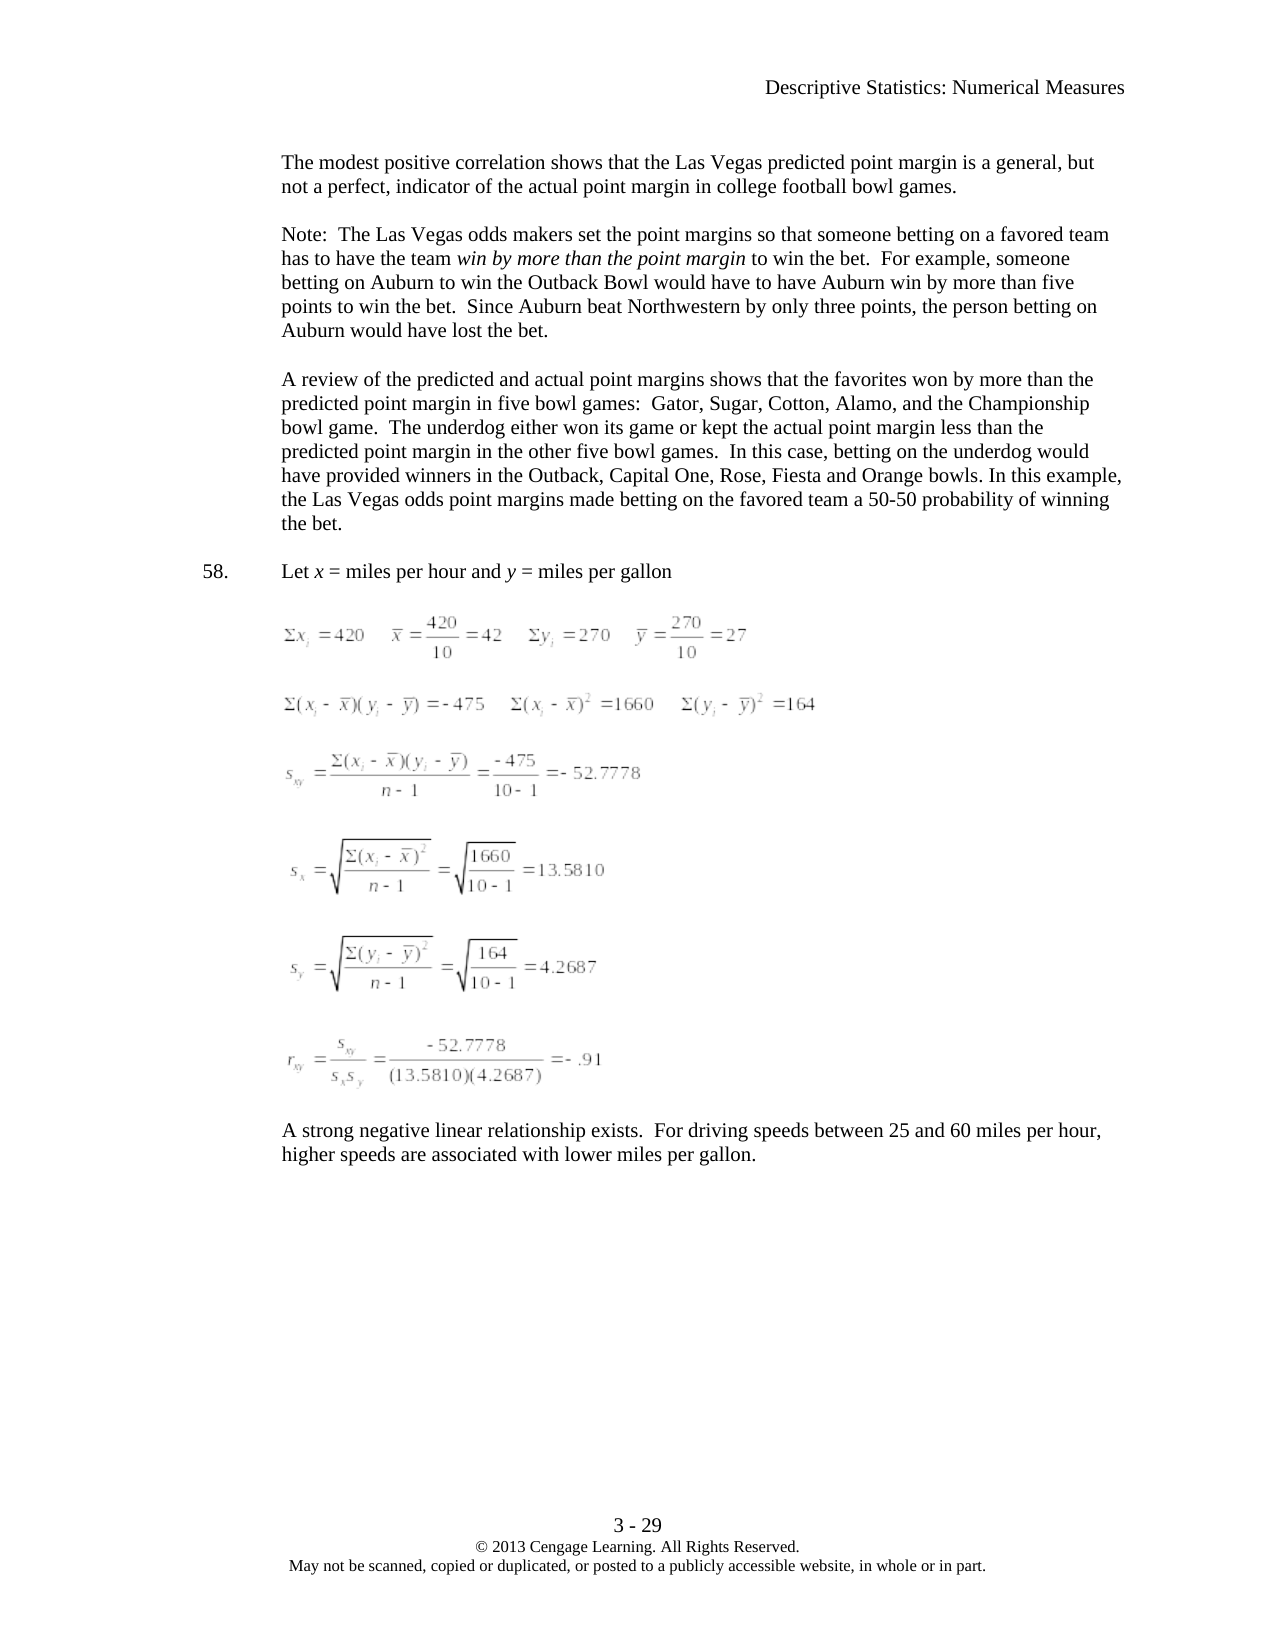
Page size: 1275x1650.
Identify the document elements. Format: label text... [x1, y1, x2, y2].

text 58. Let x = miles per hour and y = miles per gallon [202, 559, 1125, 583]
text higher speeds are associated with lower miles per gallon. [202, 1142, 1125, 1166]
text The modest positive correlation shows that the Las Vegas predicted point margin is a general, but not a perfect, indicator of the actual point margin in college football bowl games. [206, 150, 1125, 198]
text A review of the predicted and actual point margins shows that the favorites won by more than the predicted point margin in five bowl games: Gator, Sugar, Cotton, Alamo, and the Championship bowl game. The underdog either won its game or kept the actual point margin less than the predicted point margin in the other five bowl games. In this case, betting on the underdog would have provided winners in the Outback, Capital One, Rose, Fiesta and Orange bowls. In this example, the Las Vegas odds point margins made betting on the favored team a 50-50 probability of winning the bet. [206, 367, 1125, 535]
text Note: The Las Vegas odds makers set the point margins so that someone betting on a favored team has to have the team win by more than the point margin to win the bet. For example, someone betting on Auburn to win the Outback Bowl would have to have Auburn win by more than five points to win the bet. Since Auburn beat Northwestern by only three points, the person betting on Auburn would have lost the bet. [206, 222, 1125, 342]
text A strong negative linear relationship exists. For driving speeds between 25 and 60 miles per hour, [202, 1118, 1125, 1142]
